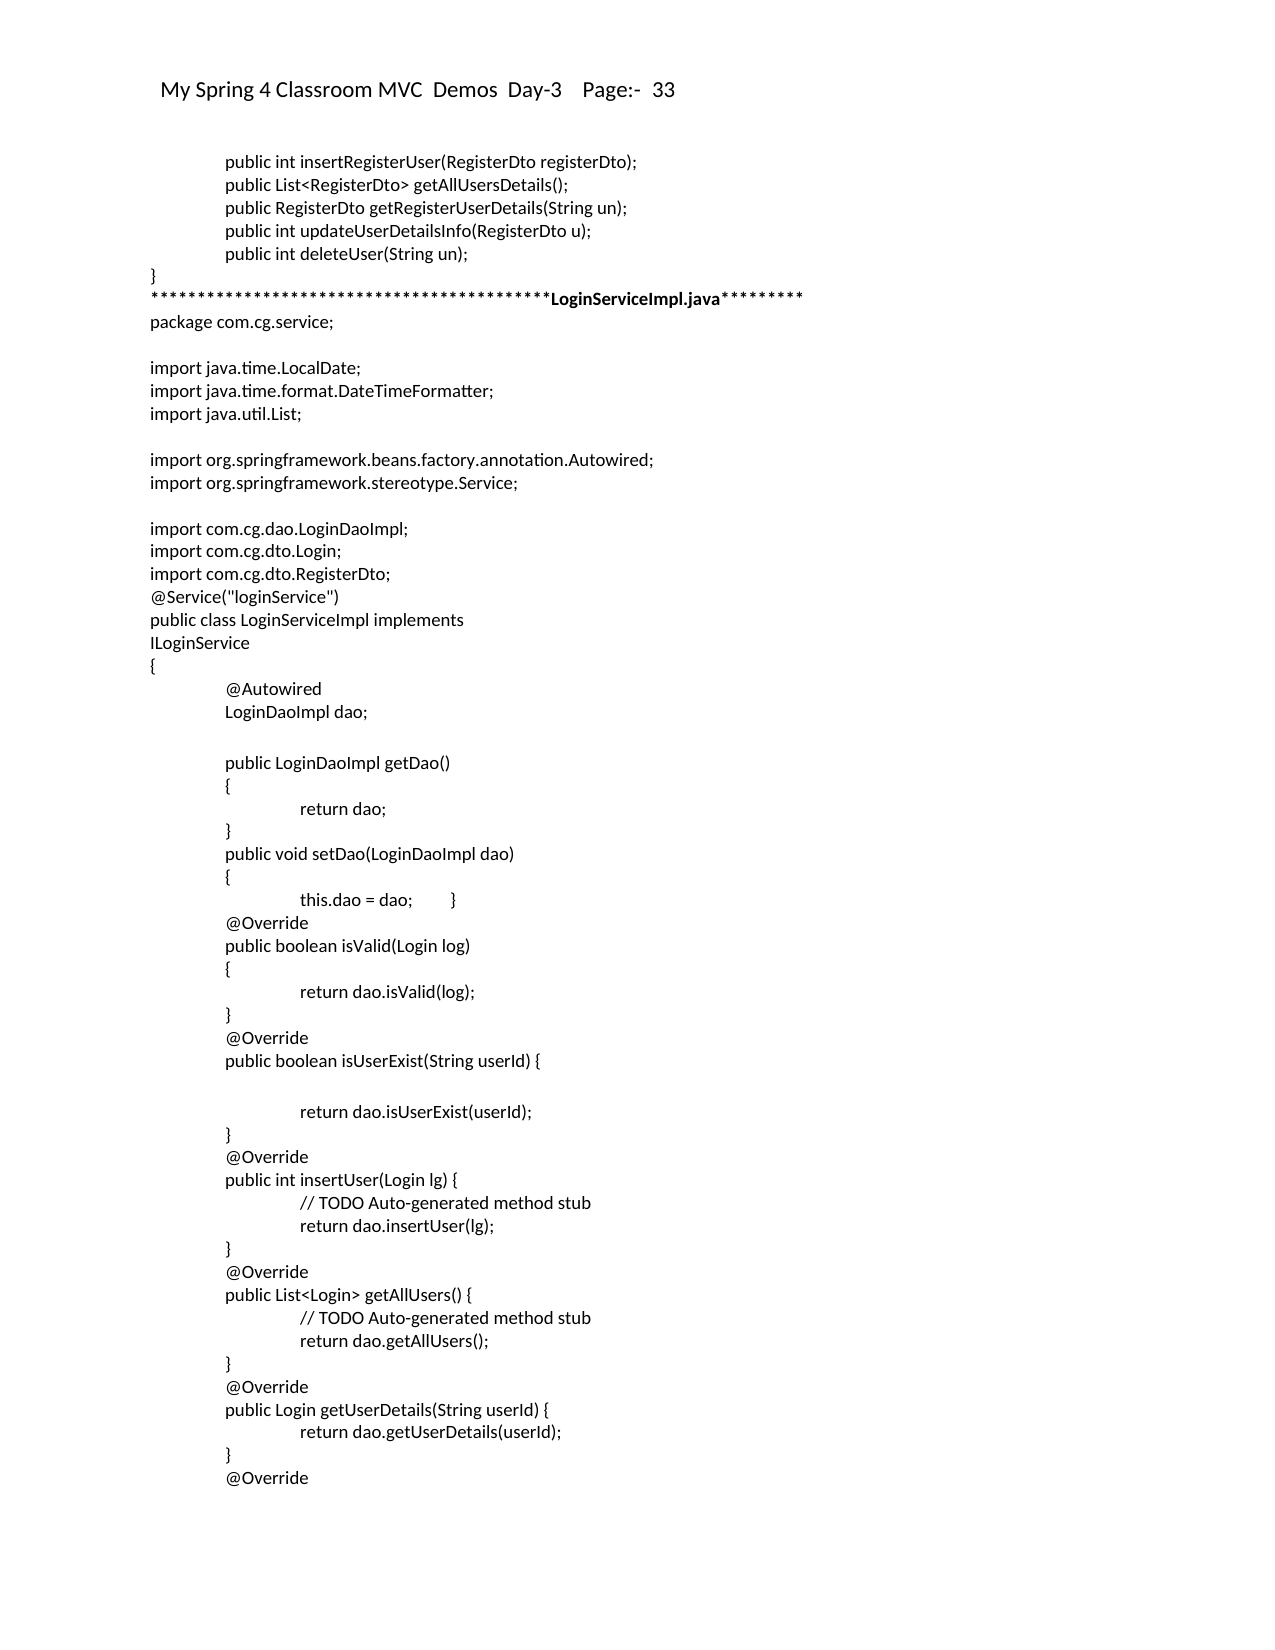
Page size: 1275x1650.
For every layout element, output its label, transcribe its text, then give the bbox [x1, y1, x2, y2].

text { [150, 654, 1125, 677]
text public List<Login> getAllUsers() { [150, 1283, 1125, 1306]
text public int deleteUser(String un); [150, 242, 1125, 264]
text public int insertRegisterUser(RegisterDto registerDto); [150, 150, 1125, 173]
text return dao.isUserExist(userId); [150, 1100, 1125, 1123]
text @Override [150, 911, 1125, 934]
text @Service("loginService") [150, 585, 1125, 608]
text @Override [150, 1260, 1125, 1283]
text import org.springframework.stereotype.Service; [150, 471, 1125, 494]
text this.dao = dao; } [150, 888, 1125, 911]
text } [150, 1352, 1125, 1375]
text package com.cg.service; [150, 310, 1125, 333]
text import java.util.List; [150, 402, 1125, 425]
text } [150, 1443, 1125, 1466]
text import java.time.LocalDate; [150, 356, 1125, 379]
text public LoginDaoImpl getDao() [150, 751, 1125, 774]
text @Override [150, 1375, 1125, 1398]
text @Override [150, 1466, 1125, 1489]
text } [150, 820, 1125, 843]
text } [150, 1003, 1125, 1026]
text ILoginService [150, 631, 1125, 654]
text { [150, 774, 1125, 797]
text import com.cg.dao.LoginDaoImpl; [150, 517, 1125, 539]
text public int insertUser(Login lg) { [150, 1168, 1125, 1191]
text public RegisterDto getRegisterUserDetails(String un); [150, 196, 1125, 219]
text // TODO Auto-generated method stub [150, 1306, 1125, 1329]
text } [150, 1123, 1125, 1146]
text import com.cg.dto.Login; [150, 539, 1125, 562]
text @Override [150, 1026, 1125, 1049]
text return dao.isValid(log); [150, 980, 1125, 1003]
text // TODO Auto-generated method stub [150, 1191, 1125, 1214]
text import java.time.format.DateTimeFormatter; [150, 379, 1125, 402]
text return dao; [150, 797, 1125, 820]
text return dao.getUserDetails(userId); [150, 1421, 1125, 1443]
text public List<RegisterDto> getAllUsersDetails(); [150, 173, 1125, 196]
text *******************************************LoginServiceImpl.java********* [150, 287, 1125, 310]
text { [150, 866, 1125, 888]
text public class LoginServiceImpl implements [150, 608, 1125, 631]
text @Override [150, 1146, 1125, 1168]
text import com.cg.dto.RegisterDto; [150, 562, 1125, 585]
text public Login getUserDetails(String userId) { [150, 1398, 1125, 1421]
text @Autowired [150, 677, 1125, 700]
text public boolean isUserExist(String userId) { [150, 1049, 1125, 1072]
text public boolean isValid(Login log) [150, 934, 1125, 957]
text } [150, 264, 1125, 287]
text import org.springframework.beans.factory.annotation.Autowired; [150, 448, 1125, 471]
text { [150, 957, 1125, 980]
text public int updateUserDetailsInfo(RegisterDto u); [150, 219, 1125, 242]
text LoginDaoImpl dao; [150, 700, 1125, 723]
text public void setDao(LoginDaoImpl dao) [150, 843, 1125, 866]
text return dao.insertUser(lg); [150, 1214, 1125, 1237]
text return dao.getAllUsers(); [150, 1329, 1125, 1352]
text } [150, 1237, 1125, 1260]
